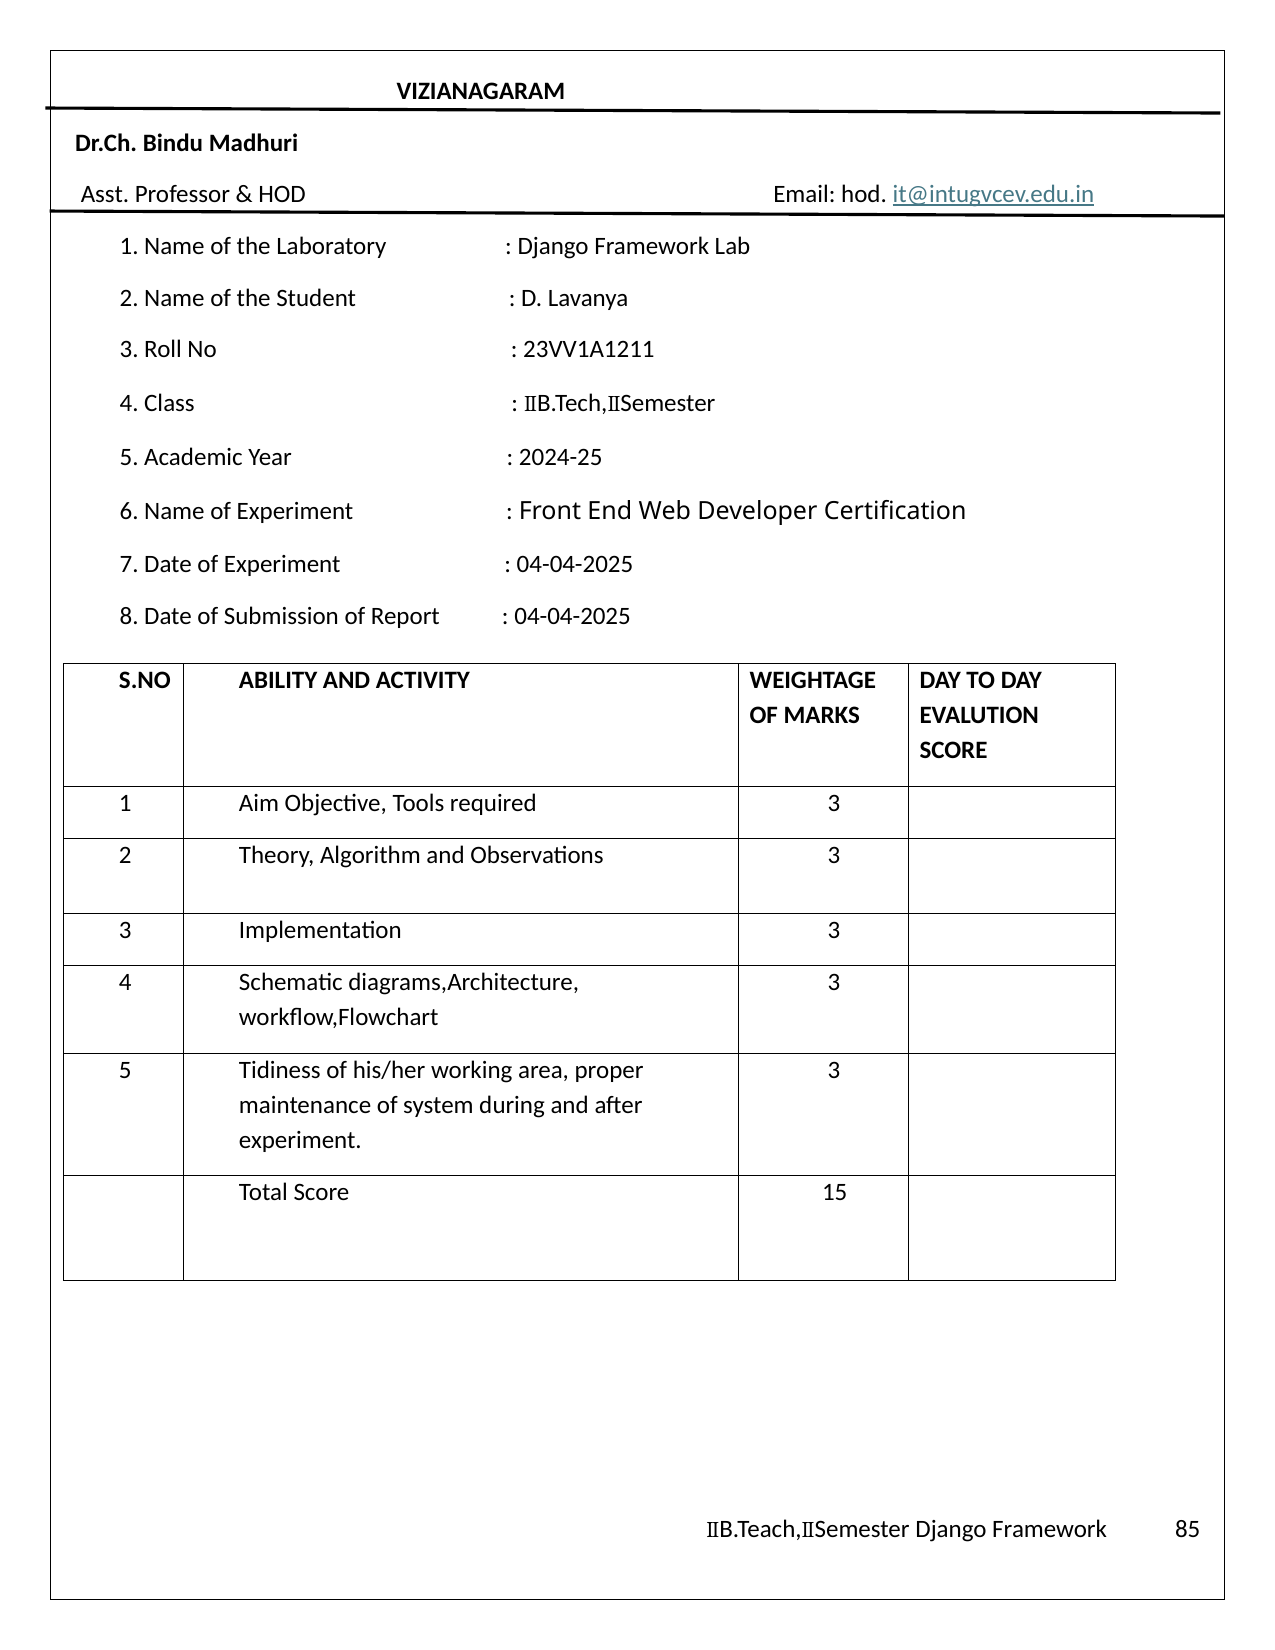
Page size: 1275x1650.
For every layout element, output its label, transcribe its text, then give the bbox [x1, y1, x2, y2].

table_cell 15 [739, 1176, 908, 1279]
text Dr.Ch. Bindu Madhuri [75, 127, 1200, 157]
text 7. Date of Experiment : 04-04-2025 [119, 548, 1200, 579]
table_cell Implementation [184, 914, 738, 965]
table_cell [909, 1054, 1115, 1175]
table_cell [909, 914, 1115, 965]
table_cell 1 [64, 787, 183, 838]
table_cell 3 [739, 839, 908, 913]
table_cell 3 [739, 787, 908, 838]
table_header ABILITY AND ACTIVITY [184, 664, 738, 786]
table_header S.NO [64, 664, 183, 786]
text 1. Name of the Laboratory : Django Framework Lab [119, 230, 1200, 261]
text 3. Roll No : 23VV1A1211 [119, 333, 1200, 364]
table_cell [909, 787, 1115, 838]
text 4. Class : ⅡB.Tech,ⅡSemester [119, 385, 1200, 419]
text 2. Name of the Student : D. Lavanya [119, 282, 1200, 312]
table_cell [909, 839, 1115, 913]
text 6. Name of Experiment : Front End Web Developer Certification [119, 492, 1200, 527]
table_cell 3 [739, 966, 908, 1053]
table_cell Aim Objective, Tools required [184, 787, 738, 838]
table_cell [64, 1176, 183, 1279]
text VIZIANAGARAM [119, 75, 1200, 106]
text 5. Academic Year : 2024-25 [119, 441, 1200, 471]
table_cell Theory, Algorithm and Observations [184, 839, 738, 913]
text Asst. Professor & HOD Email: hod. it@intugvcev.edu.in [75, 178, 1200, 209]
text 8. Date of Submission of Report : 04-04-2025 [119, 600, 1200, 631]
table_cell 2 [64, 839, 183, 913]
table_cell Schematic diagrams,Architecture, workflow,Flowchart [184, 966, 738, 1053]
table_cell [909, 1176, 1115, 1279]
table_cell 3 [739, 914, 908, 965]
table_cell [909, 966, 1115, 1053]
table_cell Tidiness of his/her working area, proper maintenance of system during and after experiment. [184, 1054, 738, 1175]
table_cell 4 [64, 966, 183, 1053]
table_cell Total Score [184, 1176, 738, 1279]
table_cell 5 [64, 1054, 183, 1175]
table_header DAY TO DAY EVALUTION SCORE [909, 664, 1115, 786]
table_cell 3 [64, 914, 183, 965]
table_cell 3 [739, 1054, 908, 1175]
table_header WEIGHTAGE OF MARKS [739, 664, 908, 786]
